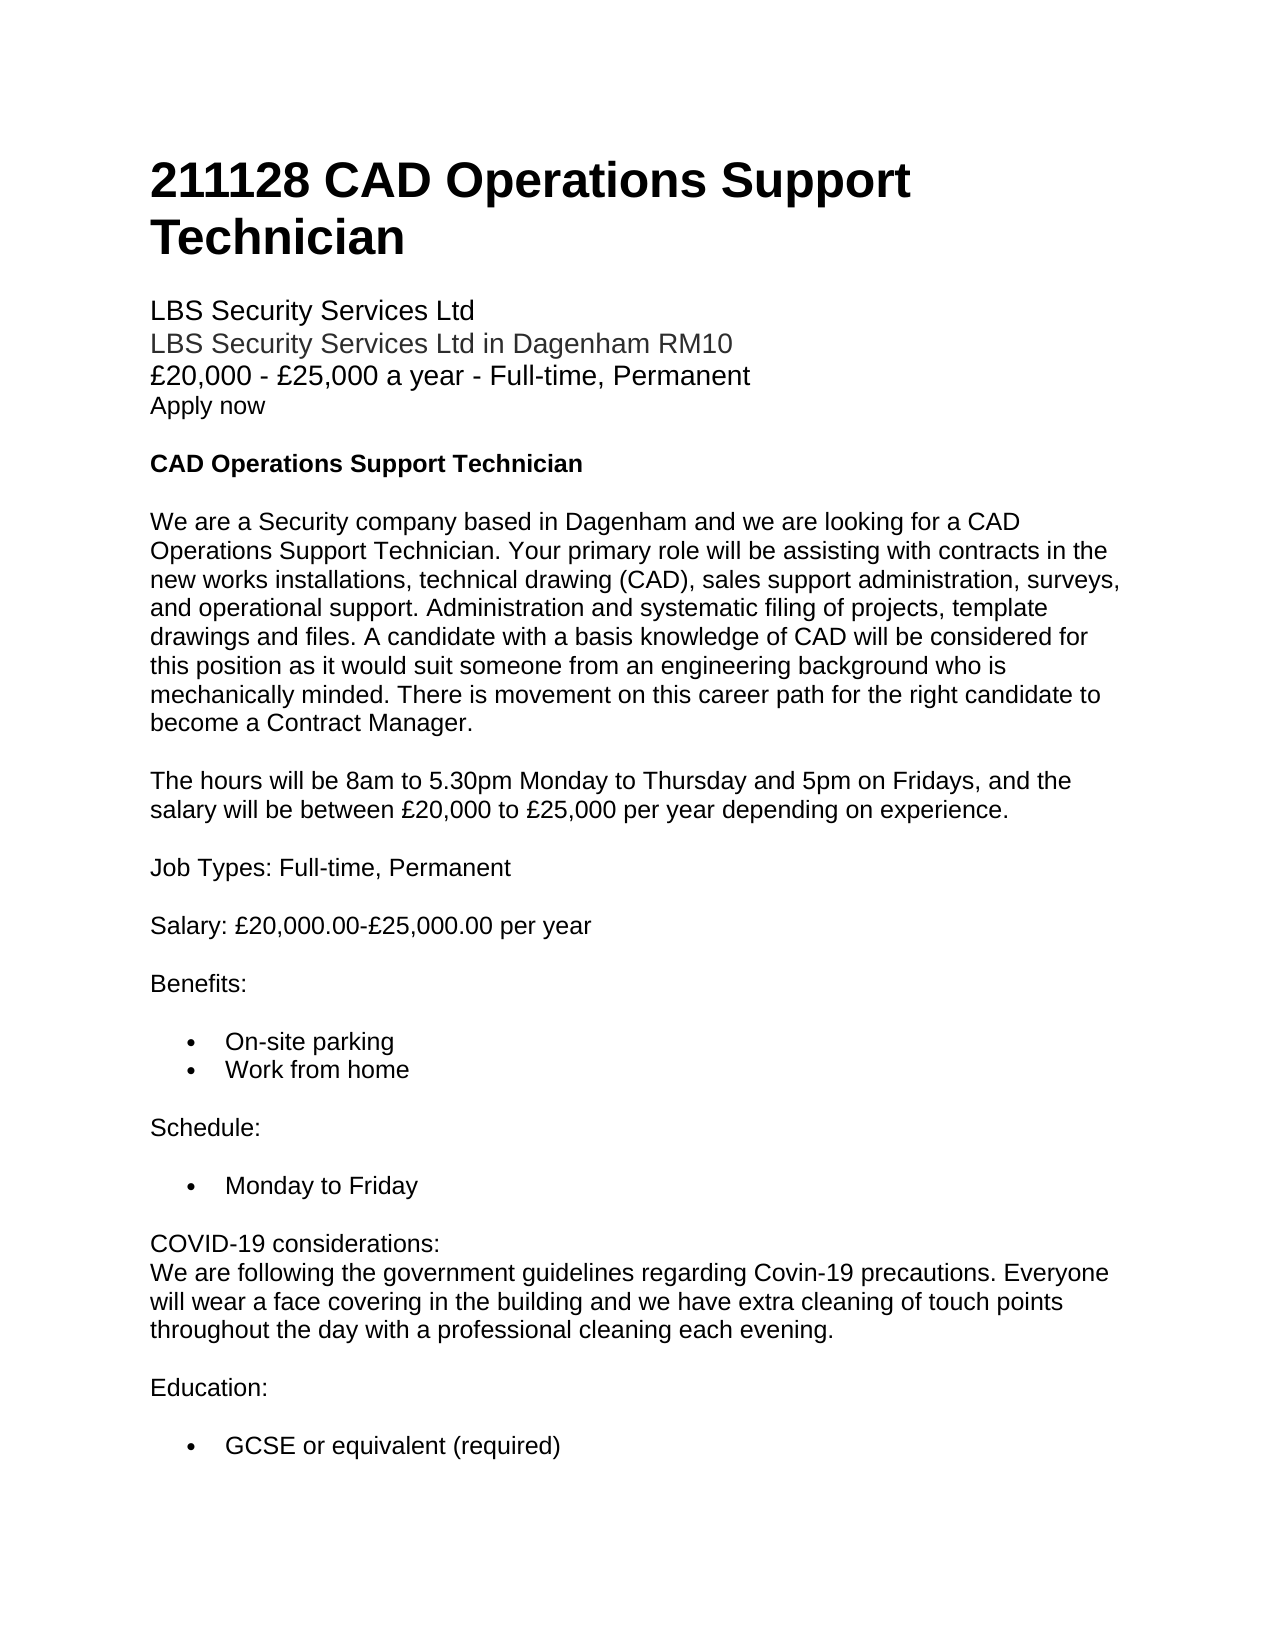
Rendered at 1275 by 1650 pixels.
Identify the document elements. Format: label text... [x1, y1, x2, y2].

list Work from home [187, 1056, 1125, 1084]
text LBS Security Services Ltd [150, 294, 1125, 327]
text LBS Security Services Ltd in Dagenham RM10 [150, 327, 1125, 359]
text Salary: £20,000.00-£25,000.00 per year [150, 911, 1125, 940]
list Monday to Friday [187, 1171, 1125, 1200]
text CAD Operations Support Technician [150, 449, 1125, 478]
list On-site parking [187, 1027, 1125, 1056]
text Benefits: [150, 969, 1125, 998]
text COVID-19 considerations: We are following the government guidelines regarding Covin-19 precautions. Everyone will wear a face covering in the building and we have extra cleaning of touch points throughout the day with a professional cleaning each evening. [150, 1229, 1125, 1344]
text The hours will be 8am to 5.30pm Monday to Thursday and 5pm on Fridays, and the salary will be between £20,000 to £25,000 per year depending on experience. [150, 766, 1125, 824]
text Education: [150, 1373, 1125, 1402]
text £20,000 - £25,000 a year - Full-time, Permanent [150, 359, 1125, 391]
text We are a Security company based in Dagenham and we are looking for a CAD Operations Support Technician. Your primary role will be assisting with contracts in the new works installations, technical drawing (CAD), sales support administration, surveys, and operational support. Administration and systematic filing of projects, template drawings and files. A candidate with a basis knowledge of CAD will be considered for this position as it would suit someone from an engineering background who is mechanically minded. There is movement on this career path for the right candidate to become a Contract Manager. [150, 507, 1125, 737]
text Apply now [150, 391, 1125, 420]
list GCSE or equivalent (required) [187, 1431, 1125, 1460]
text Job Types: Full-time, Permanent [150, 853, 1125, 882]
text 211128 CAD Operations Support Technician [150, 150, 1125, 265]
text Schedule: [150, 1113, 1125, 1142]
